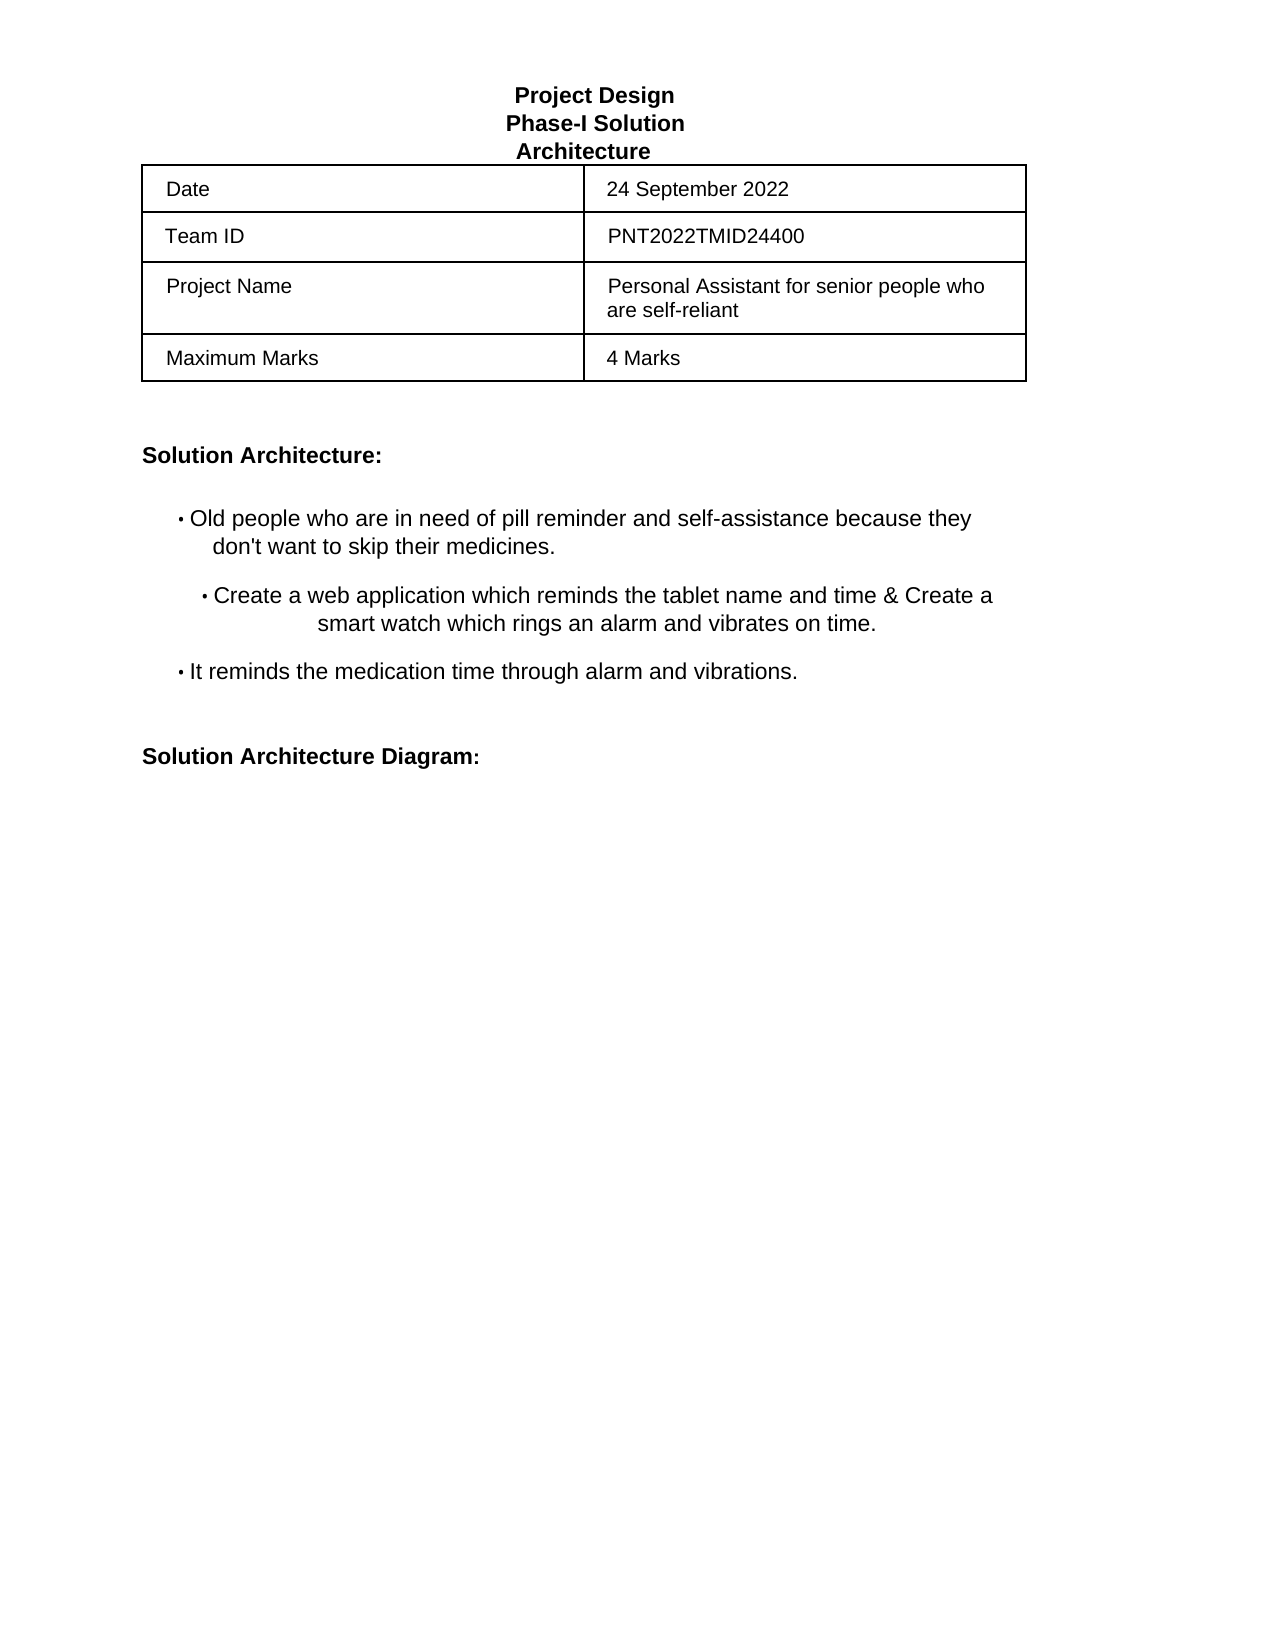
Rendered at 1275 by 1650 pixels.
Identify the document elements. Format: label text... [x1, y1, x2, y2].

text • Create a web application which reminds the tablet name and time & Create a smart watch which rings an alarm and vibrates on time. [177, 574, 1016, 636]
table_cell Team ID [143, 213, 583, 261]
text Solution Architecture: [142, 442, 1025, 469]
text Architecture [141, 138, 1025, 164]
text Project Design [141, 82, 675, 108]
table_header Date [143, 166, 583, 211]
table_cell 4 Marks [585, 335, 1025, 380]
text • It reminds the medication time through alarm and vibrations. Solution Architecture Diagram: [142, 652, 845, 769]
table_cell PNT2022TMID24400 [585, 213, 1025, 261]
text Phase-I Solution [141, 110, 685, 136]
text • Old people who are in need of pill reminder and self-assistance because they don't want to skip their medicines. [177, 498, 976, 559]
table_cell Maximum Marks [143, 335, 583, 380]
table_cell Personal Assistant for senior people who are self-reliant [585, 263, 1025, 333]
table_header 24 September 2022 [585, 166, 1025, 211]
table_cell Project Name [143, 263, 583, 333]
